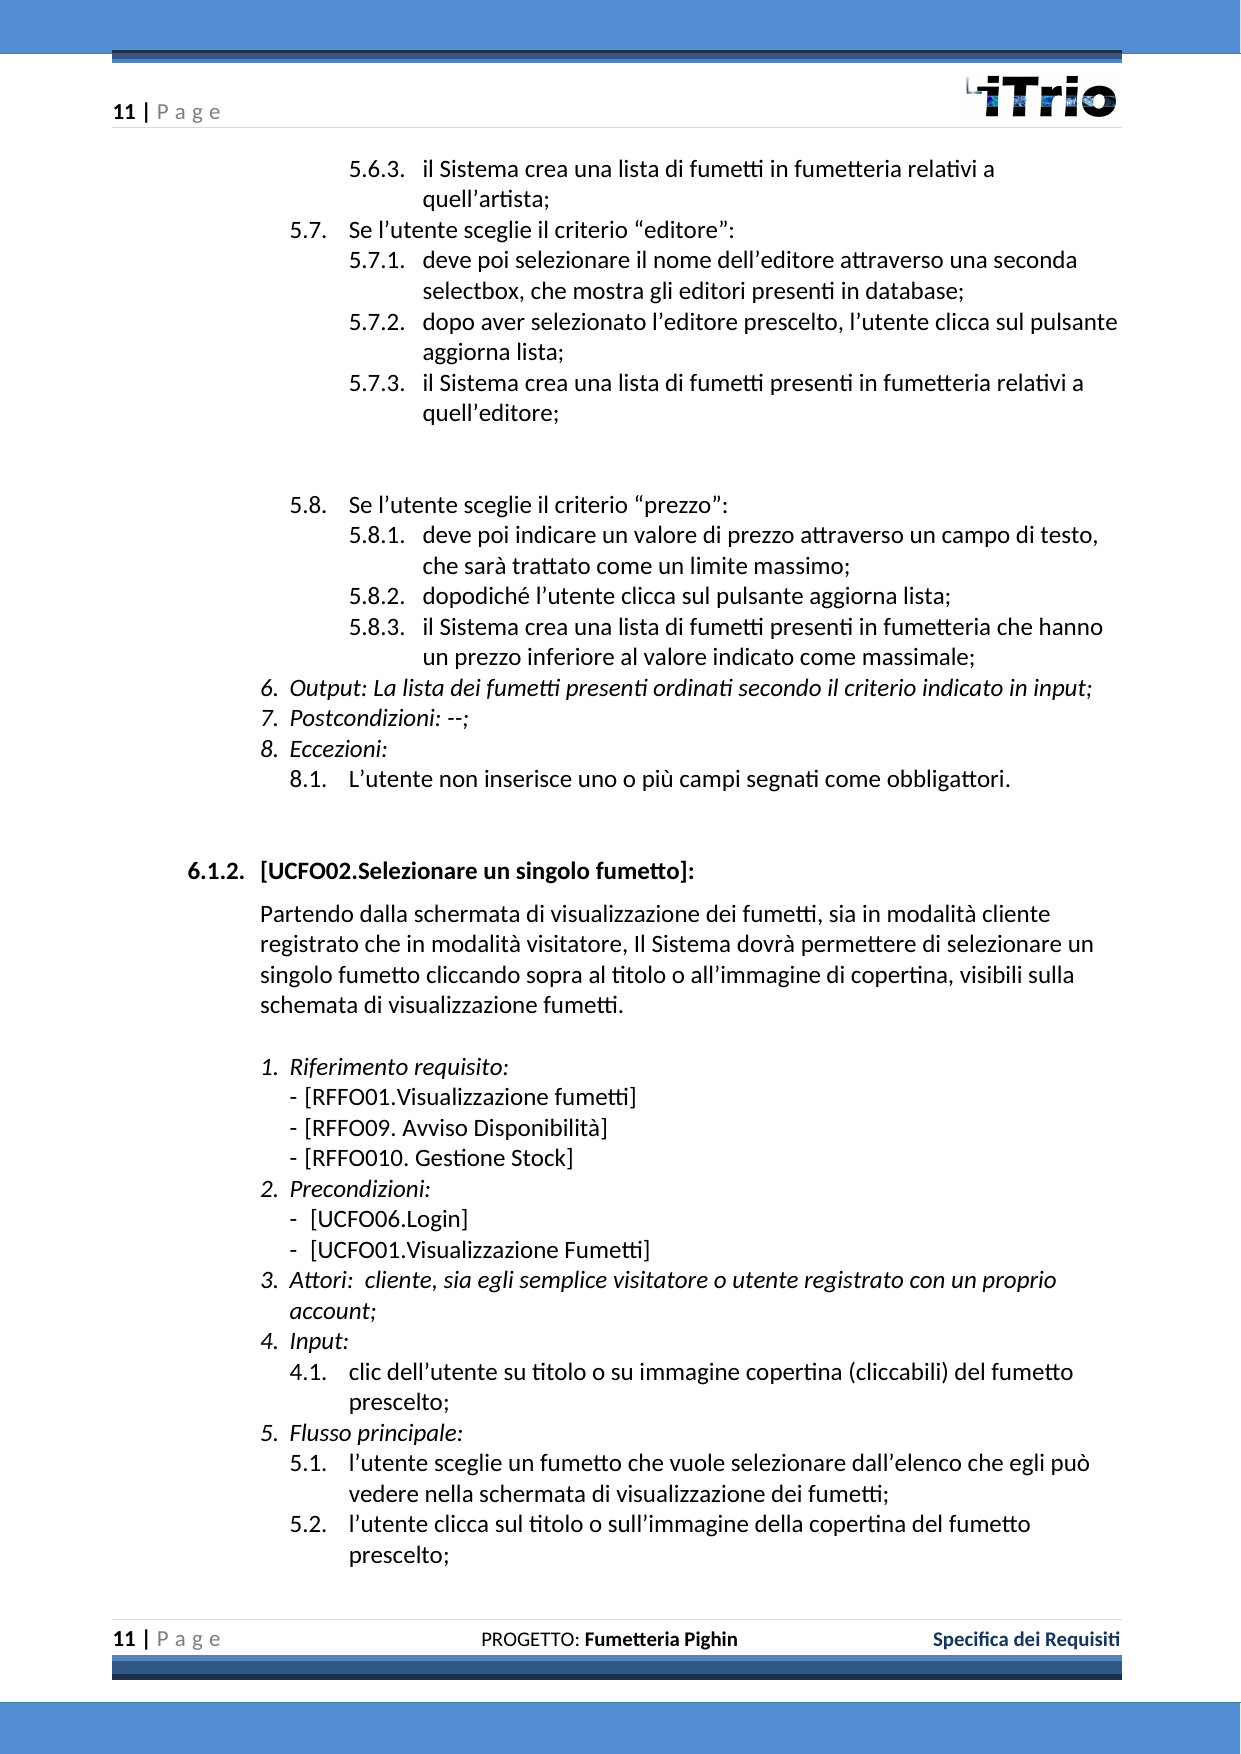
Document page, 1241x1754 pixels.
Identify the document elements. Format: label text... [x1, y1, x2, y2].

list Eccezioni: [260, 733, 1122, 763]
list [UCFO01.Visualizzazione Fumetti] [289, 1234, 1122, 1264]
text [UCFO02.Selezionare un singolo fumetto]: [187, 855, 1122, 886]
list [RFFO09. Avviso Disponibilità] [289, 1112, 1122, 1142]
list l’utente clicca sul titolo o sull’immagine della copertina del fumetto prescelto; [289, 1508, 1122, 1569]
picture [962, 73, 1117, 120]
list deve poi selezionare il nome dell’editore attraverso una seconda selectbox, che mostra gli editori presenti in database; [348, 245, 1122, 306]
list [RFFO010. Gestione Stock] [289, 1142, 1122, 1173]
list Precondizioni: [260, 1173, 1122, 1203]
list Output: La lista dei fumetti presenti ordinati secondo il criterio indicato in input; [260, 672, 1122, 702]
list dopo aver selezionato l’editore prescelto, l’utente clicca sul pulsante aggiorna lista; [348, 306, 1122, 367]
list Attori: cliente, sia egli semplice visitatore o utente registrato con un proprio account; [260, 1264, 1122, 1325]
list Riferimento requisito: [260, 1051, 1122, 1081]
list clic dell’utente su titolo o su immagine copertina (cliccabili) del fumetto prescelto; [289, 1356, 1122, 1417]
list l’utente sceglie un fumetto che vuole selezionare dall’elenco che egli può vedere nella schermata di visualizzazione dei fumetti; [289, 1447, 1122, 1508]
list Flusso principale: [260, 1417, 1122, 1447]
list il Sistema crea una lista di fumetti presenti in fumetteria che hanno un prezzo inferiore al valore indicato come massimale; [348, 611, 1122, 672]
list Postcondizioni: --; [260, 702, 1122, 733]
list il Sistema crea una lista di fumetti presenti in fumetteria relativi a quell’editore; [348, 367, 1122, 428]
list Se l’utente sceglie il criterio “editore”: [289, 214, 1122, 245]
list [RFFO01.Visualizzazione fumetti] [289, 1081, 1122, 1112]
list deve poi indicare un valore di prezzo attraverso un campo di testo, che sarà trattato come un limite massimo; [348, 519, 1122, 580]
text Partendo dalla schermata di visualizzazione dei fumetti, sia in modalità cliente registrato che in modalità visitatore, Il Sistema dovrà permettere di selezionare un singolo fumetto cliccando sopra al titolo o all’immagine di copertina, visibili sulla schemata di visualizzazione fumetti. [260, 898, 1122, 1051]
list il Sistema crea una lista di fumetti in fumetteria relativi a quell’artista; [348, 153, 1122, 214]
list [UCFO06.Login] [289, 1203, 1122, 1234]
list dopodiché l’utente clicca sul pulsante aggiorna lista; [348, 580, 1122, 611]
list Se l’utente sceglie il criterio “prezzo”: [289, 489, 1122, 519]
list Input: [260, 1325, 1122, 1356]
list L’utente non inserisce uno o più campi segnati come obbligattori. [289, 763, 1122, 824]
